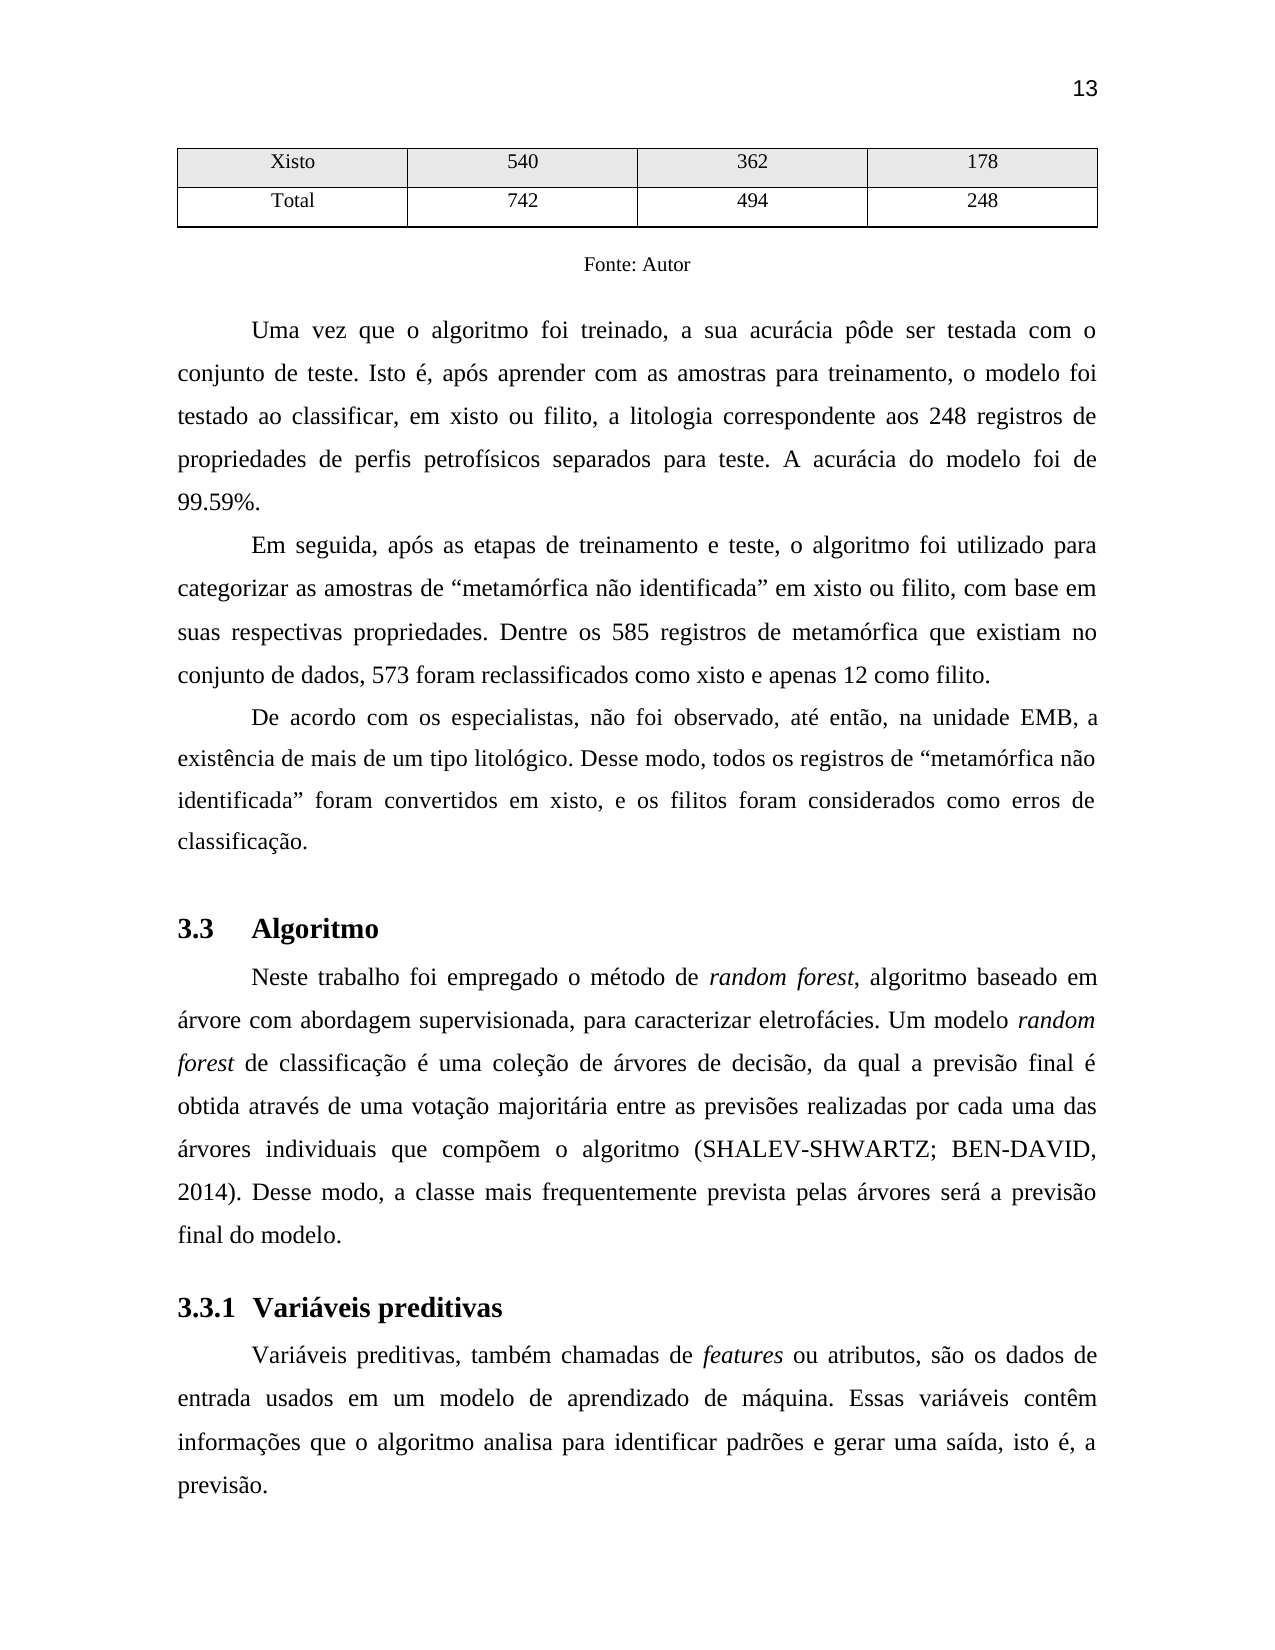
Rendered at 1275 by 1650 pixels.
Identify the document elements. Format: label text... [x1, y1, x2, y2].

list Uma vez que o algoritmo foi treinado, a sua acurácia pôde ser testada com o conjunto de teste. Isto é, após aprender com as amostras para treinamento, o modelo foi testado ao classificar, em xisto ou filito, a litologia correspondente aos 248 registros de propriedades de perfis petrofísicos separados para teste. A acurácia do modelo foi de 99.59%. [177, 315, 1098, 516]
list De acordo com os especialistas, não foi observado, até então, na unidade EMB, a existência de mais de um tipo litológico. Desse modo, todos os registros de “metamórfica não identificada” foram convertidos em xisto, e os filitos foram considerados como erros de classificação. [177, 703, 1098, 854]
list Variáveis preditivas, também chamadas de features ou atributos, são os dados de entrada usados em um modelo de aprendizado de máquina. Essas variáveis contêm informações que o algoritmo analisa para identificar padrões e gerar uma saída, isto é, a previsão. [177, 1340, 1098, 1498]
list Fonte: Autor [177, 252, 1098, 276]
table_cell 178 [868, 149, 1097, 187]
table_cell 494 [638, 188, 867, 226]
table_cell Xisto [178, 149, 407, 187]
list Variáveis preditivas [177, 1290, 1098, 1323]
text Algoritmo [177, 911, 1098, 945]
table_cell 742 [408, 188, 637, 226]
list Neste trabalho foi empregado o método de random forest, algoritmo baseado em árvore com abordagem supervisionada, para caracterizar eletrofácies. Um modelo random forest de classificação é uma coleção de árvores de decisão, da qual a previsão final é obtida através de uma votação majoritária entre as previsões realizadas por cada uma das árvores individuais que compõem o algoritmo (SHALEV-SHWARTZ; BEN-DAVID, 2014). Desse modo, a classe mais frequentemente prevista pelas árvores será a previsão final do modelo. [177, 962, 1098, 1249]
list Em seguida, após as etapas de treinamento e teste, o algoritmo foi utilizado para categorizar as amostras de “metamórfica não identificada” em xisto ou filito, com base em suas respectivas propriedades. Dentre os 585 registros de metamórfica que existiam no conjunto de dados, 573 foram reclassificados como xisto e apenas 12 como filito. [177, 530, 1098, 688]
table_cell 248 [868, 188, 1097, 226]
table_cell Total [178, 188, 407, 226]
table_cell 362 [638, 149, 867, 187]
table_cell 540 [408, 149, 637, 187]
